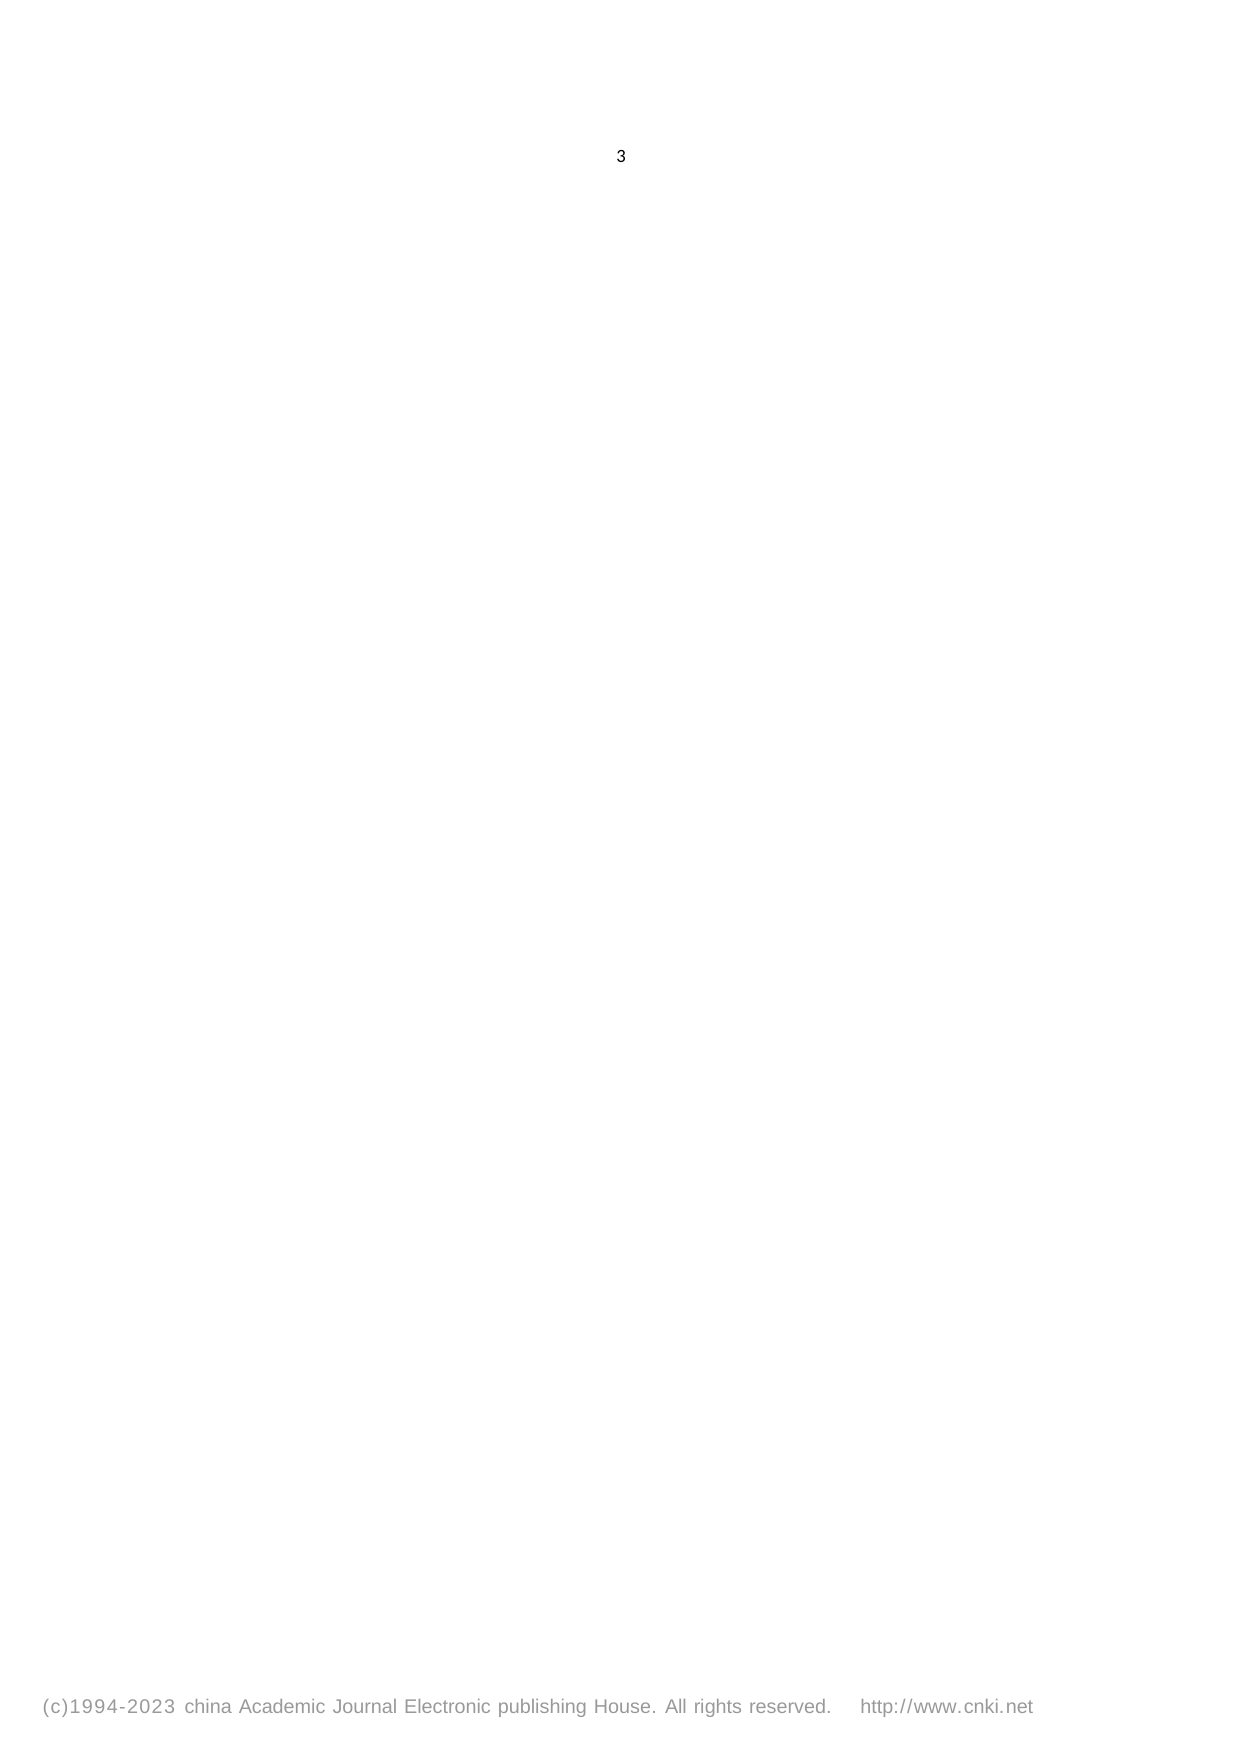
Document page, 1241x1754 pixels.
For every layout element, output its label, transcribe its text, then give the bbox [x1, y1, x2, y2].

text 3 [616, 149, 1074, 166]
